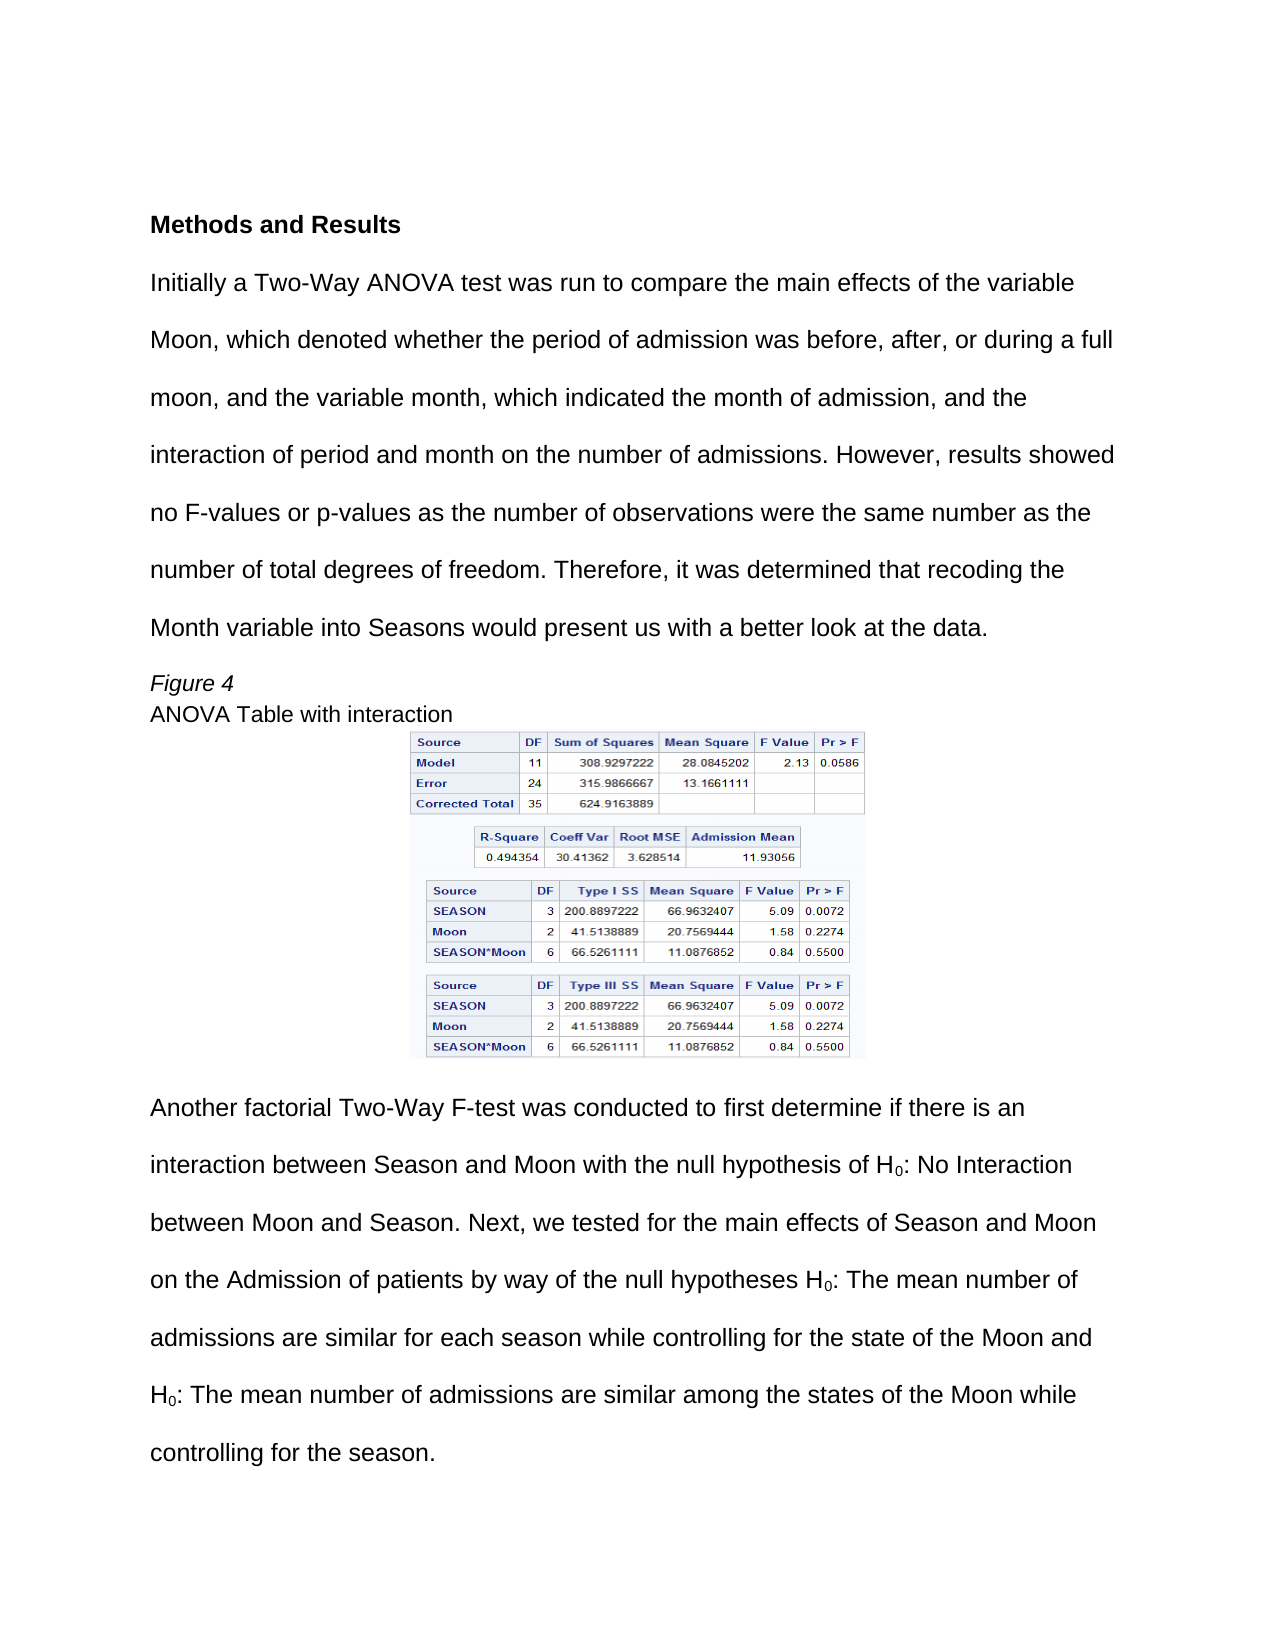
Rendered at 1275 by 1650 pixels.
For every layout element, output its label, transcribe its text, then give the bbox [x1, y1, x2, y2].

text Figure 4 [150, 670, 1125, 697]
text Initially a Two-Way ANOVA test was run to compare the main effects of the variable Moon, which denoted whether the period of admission was before, after, or during a full moon, and the variable month, which indicated the month of admission, and the interaction of period and month on the number of admissions. However, results showed no F-values or p-values as the number of observations were the same number as the number of total degrees of freedom. Therefore, it was determined that recoding the Month variable into Seasons would present us with a better look at the data. [150, 268, 1125, 642]
text Another factorial Two-Way F-test was conducted to first determine if there is an interaction between Season and Moon with the null hypothesis of H0: No Interaction between Moon and Season. Next, we tested for the main effects of Season and Moon on the Admission of patients by way of the null hypotheses H0: The mean number of admissions are similar for each season while controlling for the state of the Moon and H0: The mean number of admissions are similar among the states of the Moon while controlling for the season. [150, 1093, 1125, 1467]
picture [409, 730, 866, 1059]
text Methods and Results [150, 210, 1125, 239]
text ANOVA Table with interaction [150, 701, 1125, 727]
